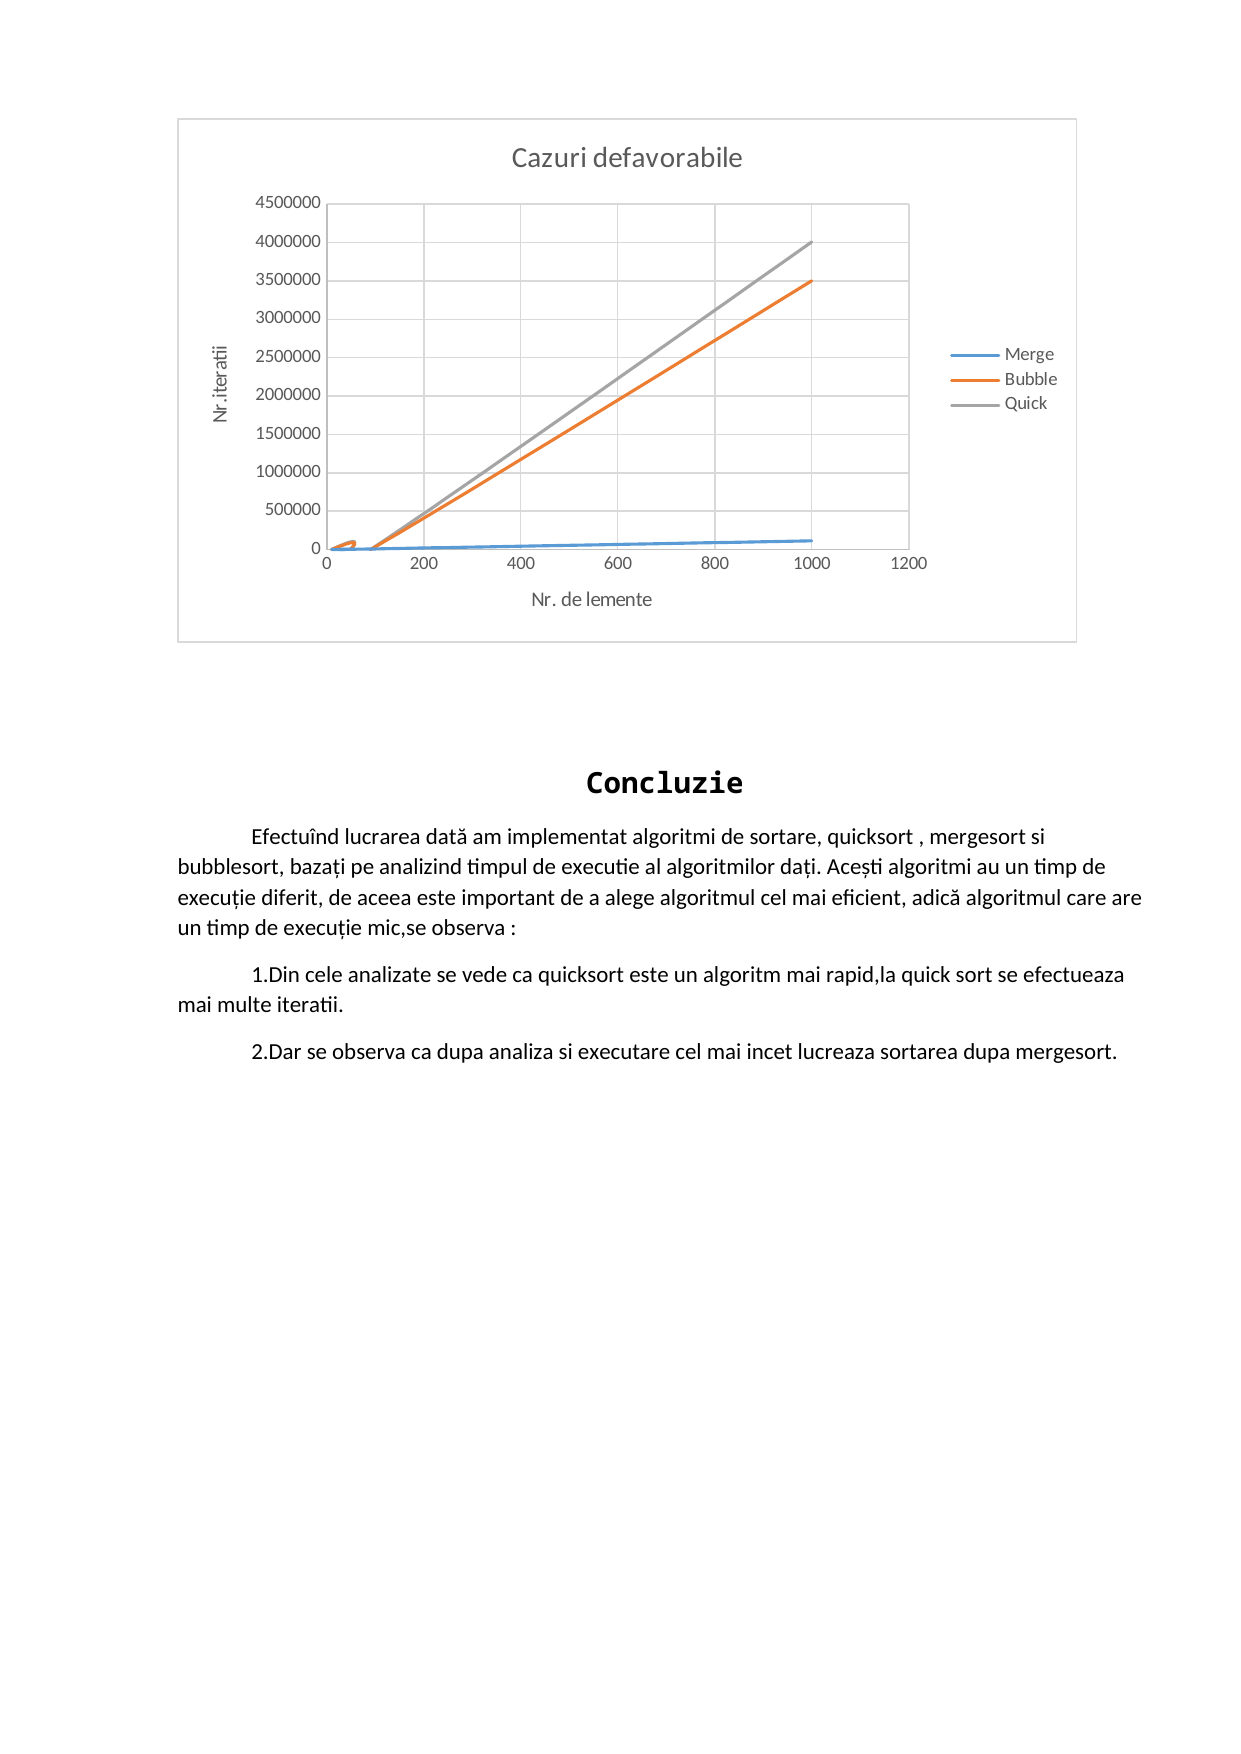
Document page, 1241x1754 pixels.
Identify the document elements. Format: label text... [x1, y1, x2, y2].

text Concluzie [177, 763, 1152, 802]
text 2.Dar se observa ca dupa analiza si executare cel mai incet lucreaza sortarea dupa mergesort. [177, 1037, 1152, 1065]
text Efectuînd lucrarea dată am implementat algoritmi de sortare, quicksort , mergesort si bubblesort, bazaţi pe analizind timpul de executie al algoritmilor daţi. Aceşti algoritmi au un timp de execuţie diferit, de aceea este important de a alege algoritmul cel mai eficient, adică algoritmul care are un timp de execuţie mic,se observa : [177, 822, 1152, 941]
text 1.Din cele analizate se vede ca quicksort este un algoritm mai rapid,la quick sort se efectueaza mai multe iteratii. [177, 960, 1152, 1018]
